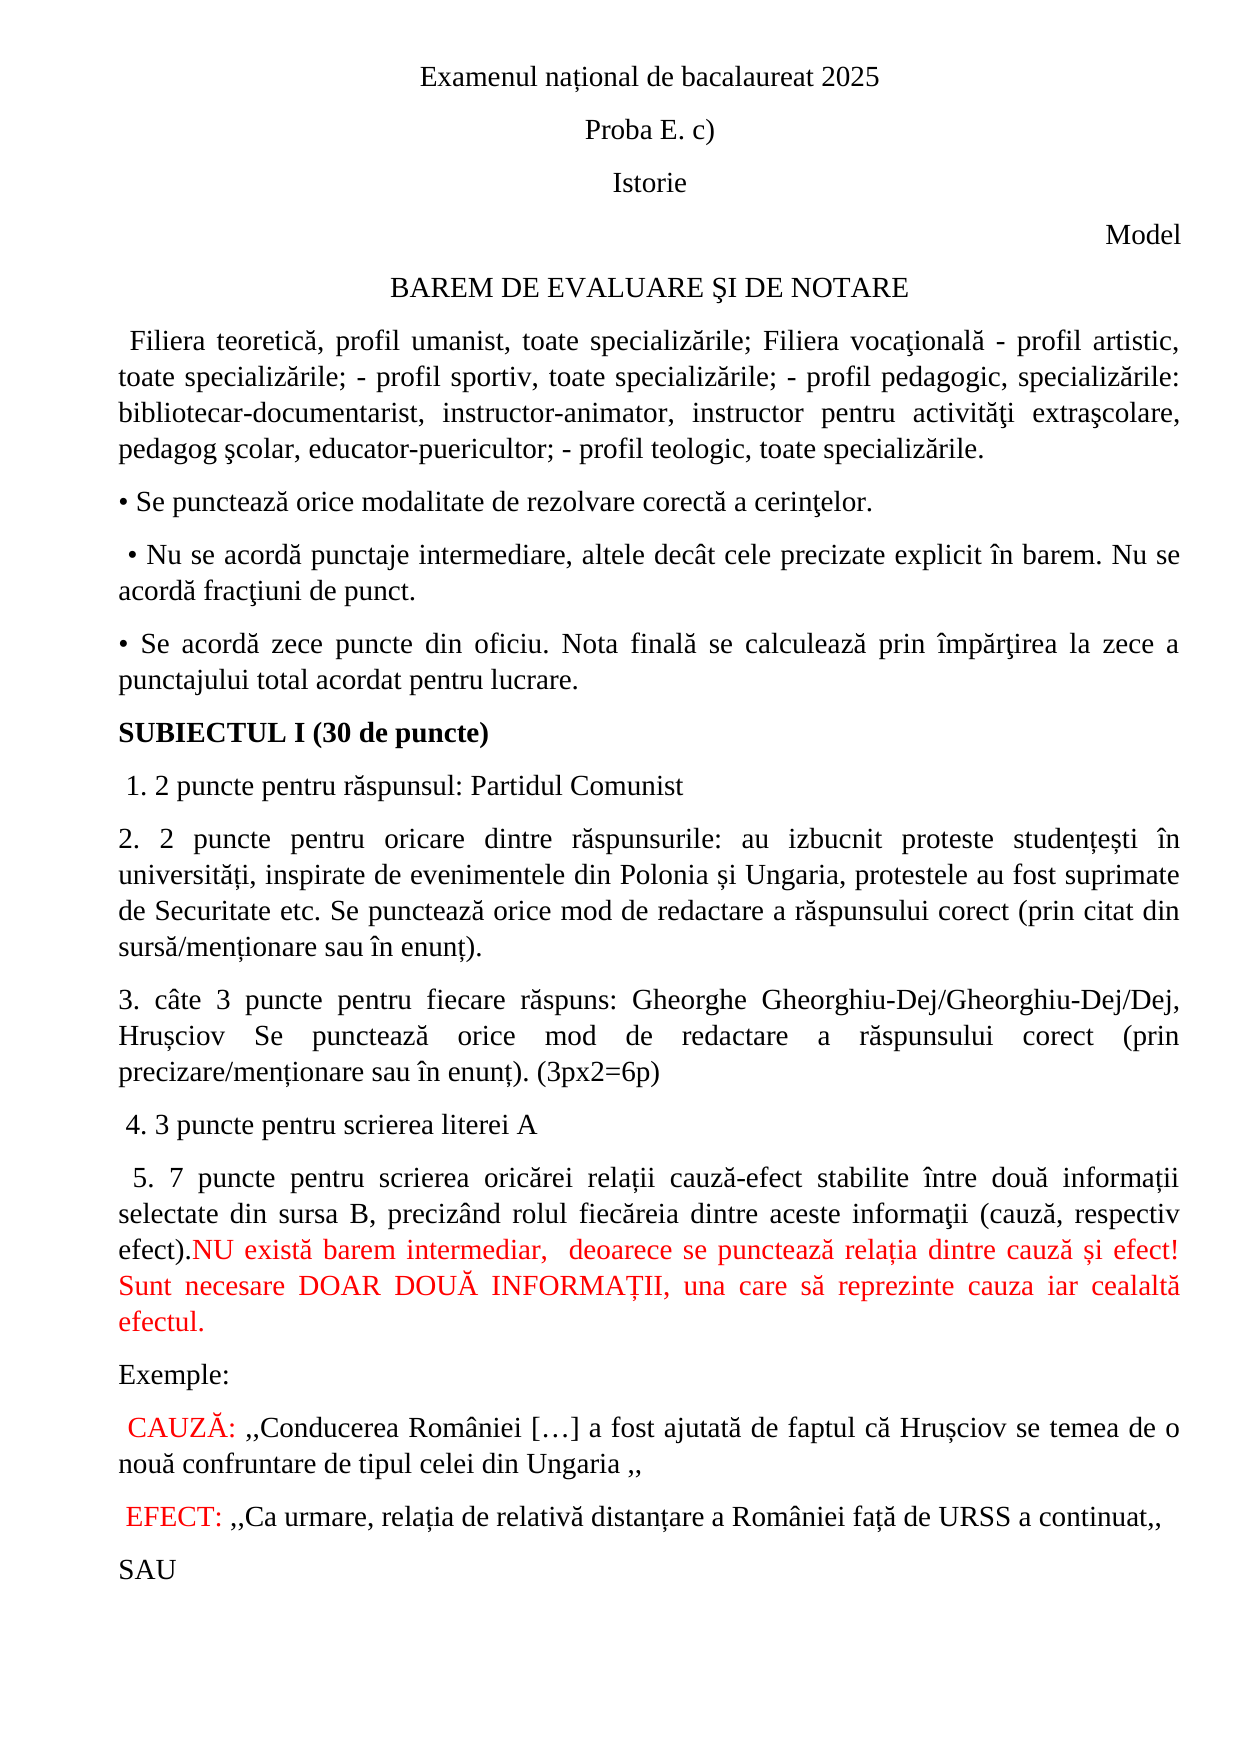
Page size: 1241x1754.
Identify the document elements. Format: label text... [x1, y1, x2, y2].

text Examenul național de bacalaureat 2025 [118, 59, 1181, 93]
text BAREM DE EVALUARE ŞI DE NOTARE [118, 270, 1181, 304]
text Model [118, 217, 1181, 251]
text 1. 2 puncte pentru răspunsul: Partidul Comunist [118, 768, 1181, 801]
text 3. câte 3 puncte pentru fiecare răspuns: Gheorghe Gheorghiu-Dej/Gheorghiu-Dej/Dej, Hrușciov Se punctează orice mod de redactare a răspunsului corect (prin precizare/menționare sau în enunț). (3px2=6p) [118, 982, 1181, 1088]
text EFECT: ,,Ca urmare, relația de relativă distanțare a României față de URSS a continuat,, [118, 1499, 1181, 1533]
text Exemple: [118, 1357, 1181, 1391]
text CAUZĂ: ,,Conducerea României […] a fost ajutată de faptul că Hrușciov se temea de o nouă confruntare de tipul celei din Ungaria ,, [118, 1410, 1181, 1480]
text • Nu se acordă punctaje intermediare, altele decât cele precizate explicit în barem. Nu se acordă fracţiuni de punct. [118, 537, 1181, 607]
text Proba E. c) [118, 112, 1181, 145]
text 2. 2 puncte pentru oricare dintre răspunsurile: au izbucnit proteste studențești în universități, inspirate de evenimentele din Polonia și Ungaria, protestele au fost suprimate de Securitate etc. Se punctează orice mod de redactare a răspunsului corect (prin citat din sursă/menționare sau în enunț). [118, 821, 1181, 963]
text SUBIECTUL I (30 de puncte) [118, 715, 1181, 749]
text Istorie [118, 165, 1181, 198]
text • Se acordă zece puncte din oficiu. Nota finală se calculează prin împărţirea la zece a punctajului total acordat pentru lucrare. [118, 626, 1181, 696]
text 4. 3 puncte pentru scrierea literei A [118, 1107, 1181, 1141]
text • Se punctează orice modalitate de rezolvare corectă a cerinţelor. [118, 484, 1181, 518]
text Filiera teoretică, profil umanist, toate specializările; Filiera vocaţională - profil artistic, toate specializările; - profil sportiv, toate specializările; - profil pedagogic, specializările: bibliotecar-documentarist, instructor-animator, instructor pentru activităţi extraşcolare, pedagog şcolar, educator-puericultor; - profil teologic, toate specializările. [118, 323, 1181, 465]
text 5. 7 puncte pentru scrierea oricărei relații cauză-efect stabilite între două informații selectate din sursa B, precizând rolul fiecăreia dintre aceste informaţii (cauză, respectiv efect).NU există barem intermediar, deoarece se punctează relația dintre cauză și efect!Sunt necesare DOAR DOUĂ INFORMAȚII, una care să reprezinte cauza iar cealaltă efectul. [118, 1160, 1181, 1338]
text SAU [118, 1552, 1181, 1585]
